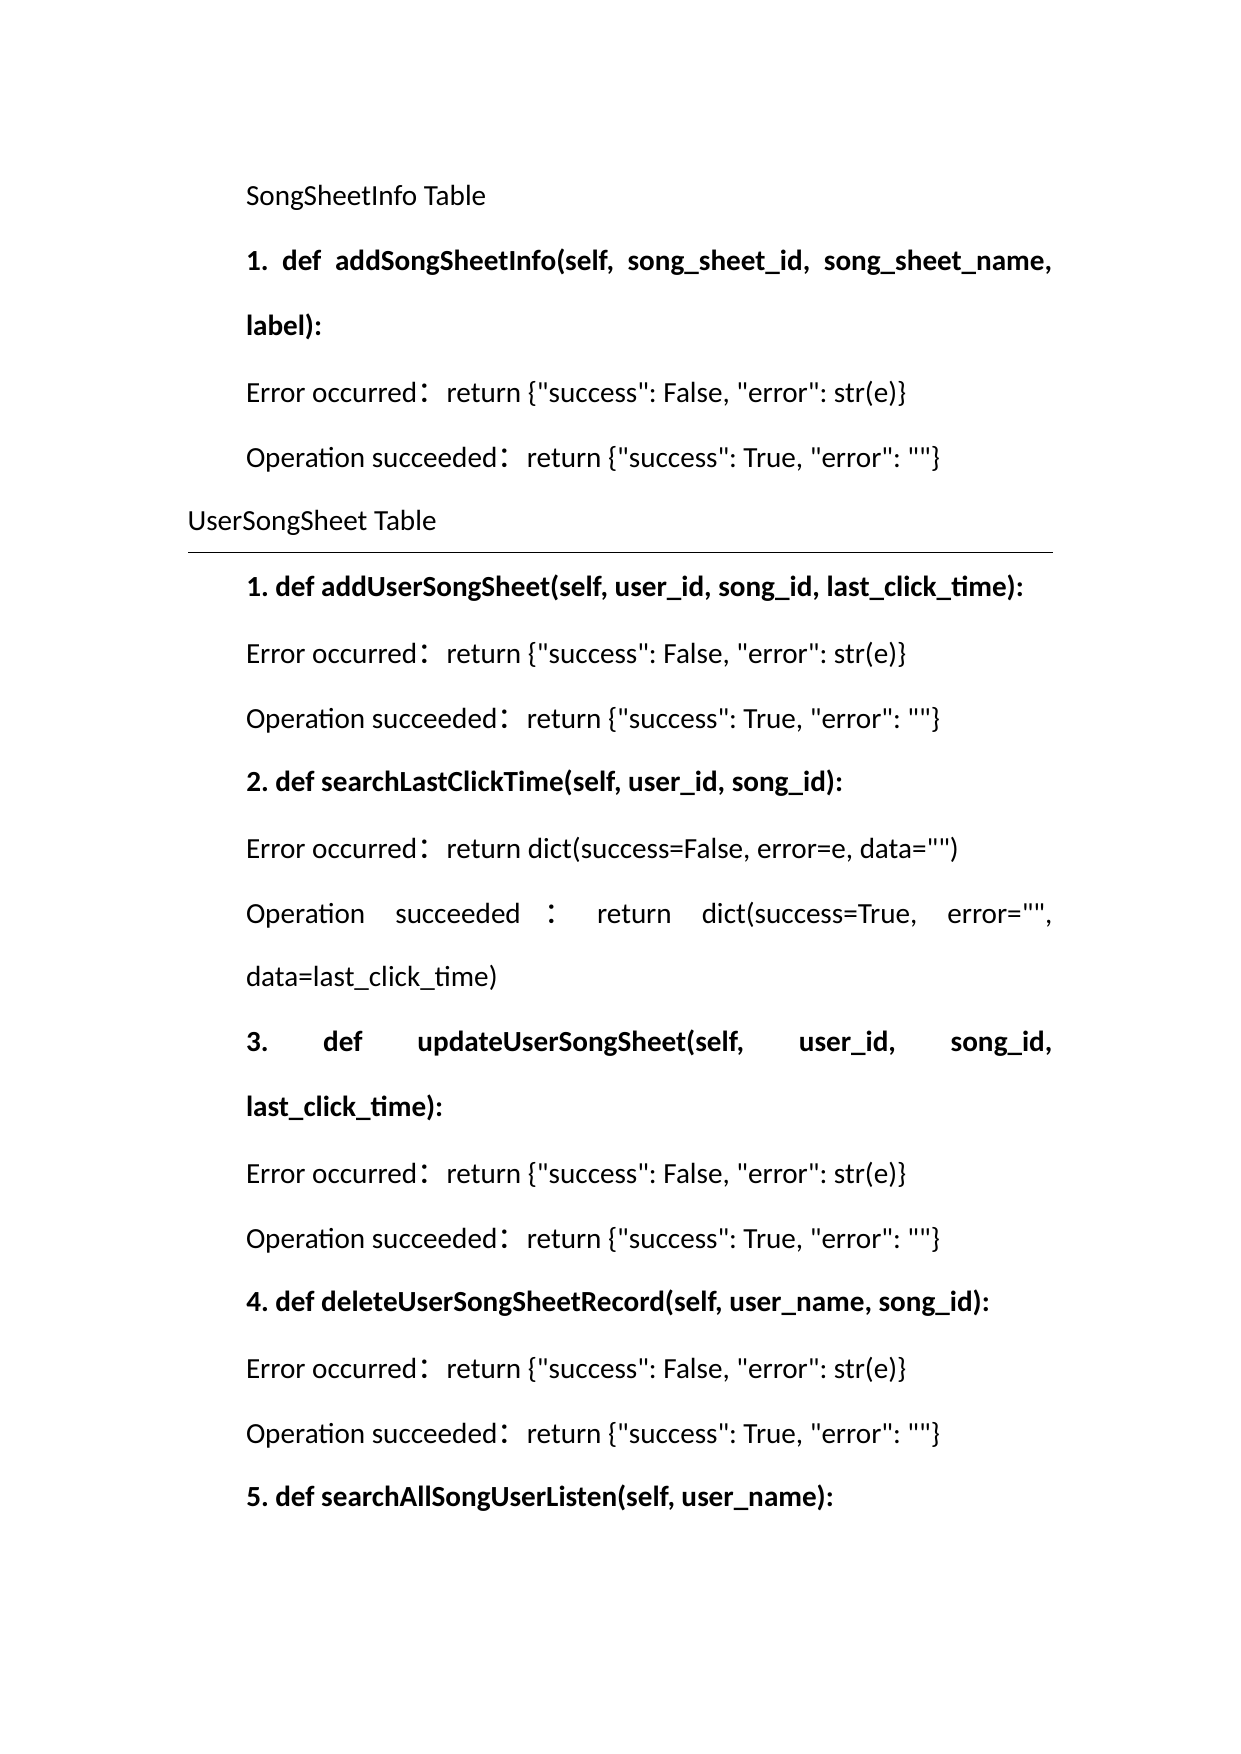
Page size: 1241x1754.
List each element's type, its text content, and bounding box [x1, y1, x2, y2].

list 1. def addSongSheetInfo(self, song_sheet_id, song_sheet_name, label): [246, 227, 1053, 357]
list SongSheetInfo Table [187, 162, 1053, 227]
list Operation succeeded：return {"success": True, "error": ""} [187, 1398, 1053, 1463]
list 2. def searchLastClickTime(self, user_id, song_id): [187, 748, 1053, 813]
list 3. def updateUserSongSheet(self, user_id, song_id, last_click_time): [246, 1008, 1053, 1138]
list Error occurred：return {"success": False, "error": str(e)} [187, 1333, 1053, 1398]
list Operation succeeded：return dict(success=True, error="", data=last_click_time) [246, 878, 1053, 1008]
list Error occurred：return {"success": False, "error": str(e)} [187, 1138, 1053, 1203]
list Error occurred：return {"success": False, "error": str(e)} [187, 357, 1053, 422]
list Error occurred：return {"success": False, "error": str(e)} [187, 618, 1053, 683]
list Operation succeeded：return {"success": True, "error": ""} [187, 422, 1053, 487]
list UserSongSheet Table [187, 487, 1053, 553]
list 1. def addUserSongSheet(self, user_id, song_id, last_click_time): [187, 553, 1053, 618]
list Operation succeeded：return {"success": True, "error": ""} [187, 1203, 1053, 1268]
list 5. def searchAllSongUserListen(self, user_name): [187, 1463, 1053, 1528]
list Error occurred：return dict(success=False, error=e, data="") [187, 813, 1053, 878]
list 4. def deleteUserSongSheetRecord(self, user_name, song_id): [187, 1268, 1053, 1333]
list Operation succeeded：return {"success": True, "error": ""} [187, 683, 1053, 748]
